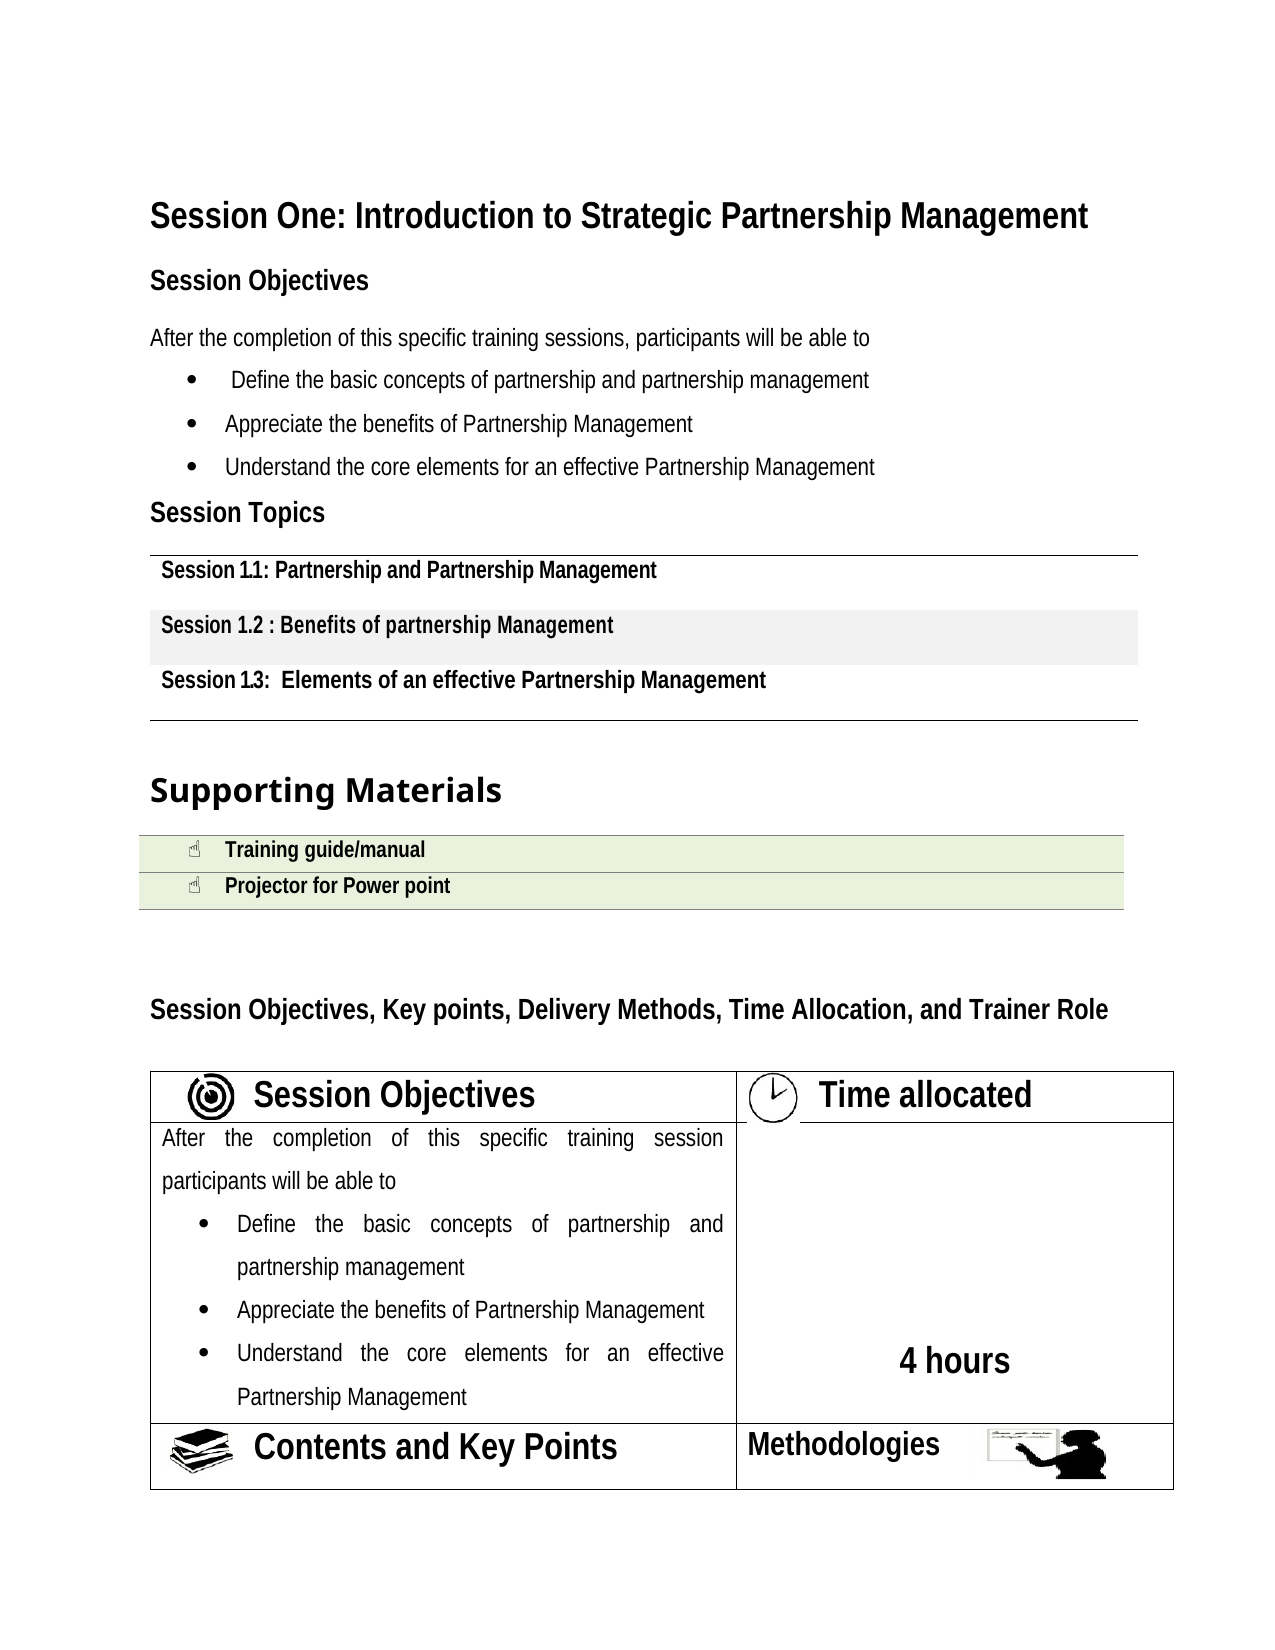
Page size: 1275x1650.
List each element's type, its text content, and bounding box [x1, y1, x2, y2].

text Session Topics [150, 495, 1125, 529]
list Understand the core elements for an effective Partnership Management [187, 452, 1125, 481]
list Define the basic concepts of partnership and partnership management [187, 366, 1125, 394]
picture [969, 1424, 1111, 1480]
table_cell Session 1.3: Elements of an effective Partnership Management [150, 665, 1138, 720]
table_header Time allocated [800, 1072, 1173, 1122]
table_cell Contents and Key Points [151, 1424, 736, 1489]
table_cell Session 1.2 : Benefits of partnership Management [150, 610, 1138, 665]
table_header Training guide/manual [139, 836, 1124, 872]
table_cell 4 hours [737, 1123, 1173, 1423]
text Session Objectives [150, 263, 1125, 297]
list Appreciate the benefits of Partnership Management [187, 409, 1125, 438]
text Session One: Introduction to Strategic Partnership Management [150, 193, 1125, 236]
picture [746, 1072, 800, 1123]
table_cell Methodologies [737, 1424, 1173, 1489]
picture [161, 1424, 235, 1474]
table_cell After the completion of this specific training session participants will be able to Define the basic concepts of partnership and partnership management Appreciate the benefits of Partnership Management Understand the core elements for an effective Partnership Management [151, 1123, 736, 1423]
text Supporting Materials [150, 767, 1125, 812]
table_header Session Objectives [151, 1072, 736, 1122]
picture [184, 1072, 235, 1119]
table_cell Projector for Power point [139, 873, 1124, 909]
text Session Objectives, Key points, Delivery Methods, Time Allocation, and Trainer Role [150, 992, 1125, 1026]
table_header Session 1.1: Partnership and Partnership Management [150, 556, 1138, 610]
text After the completion of this specific training sessions, participants will be able to [150, 323, 1125, 351]
